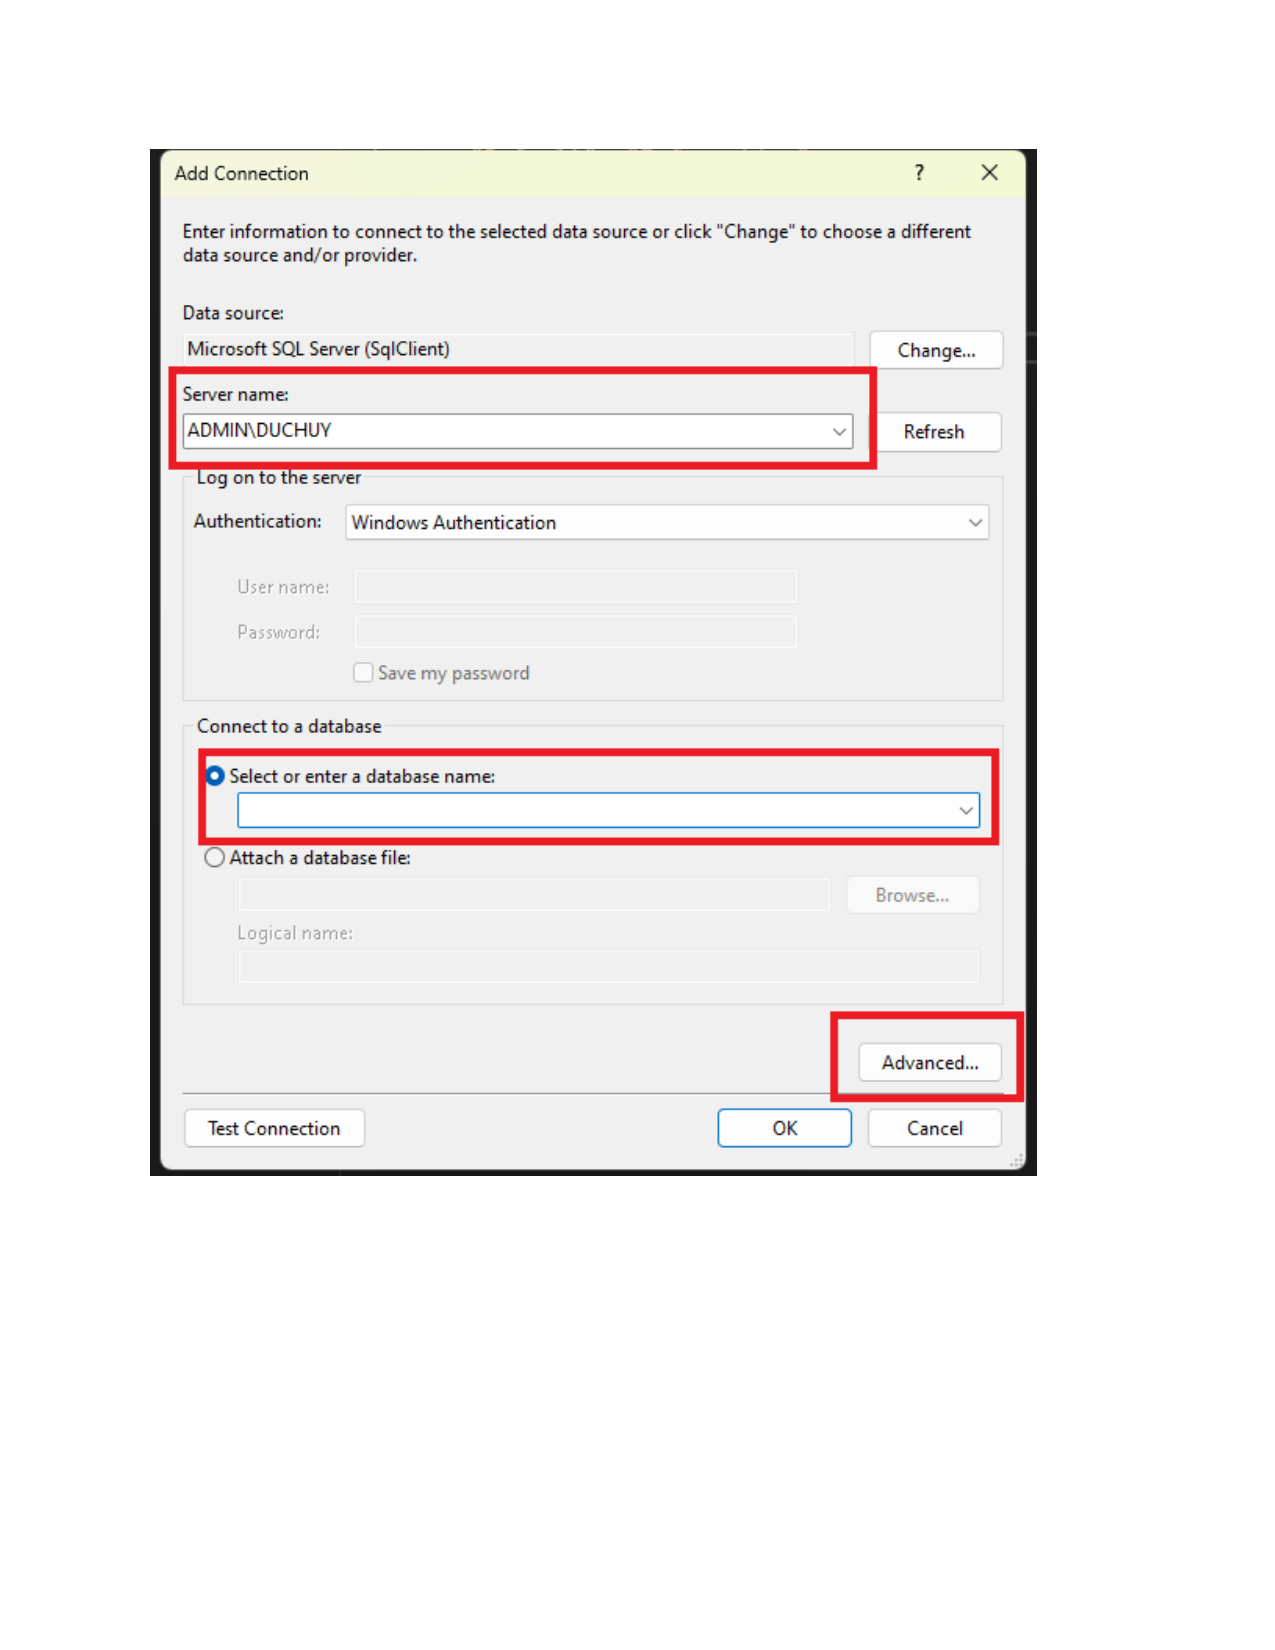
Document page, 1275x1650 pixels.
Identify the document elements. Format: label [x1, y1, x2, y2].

picture [150, 149, 1037, 1176]
